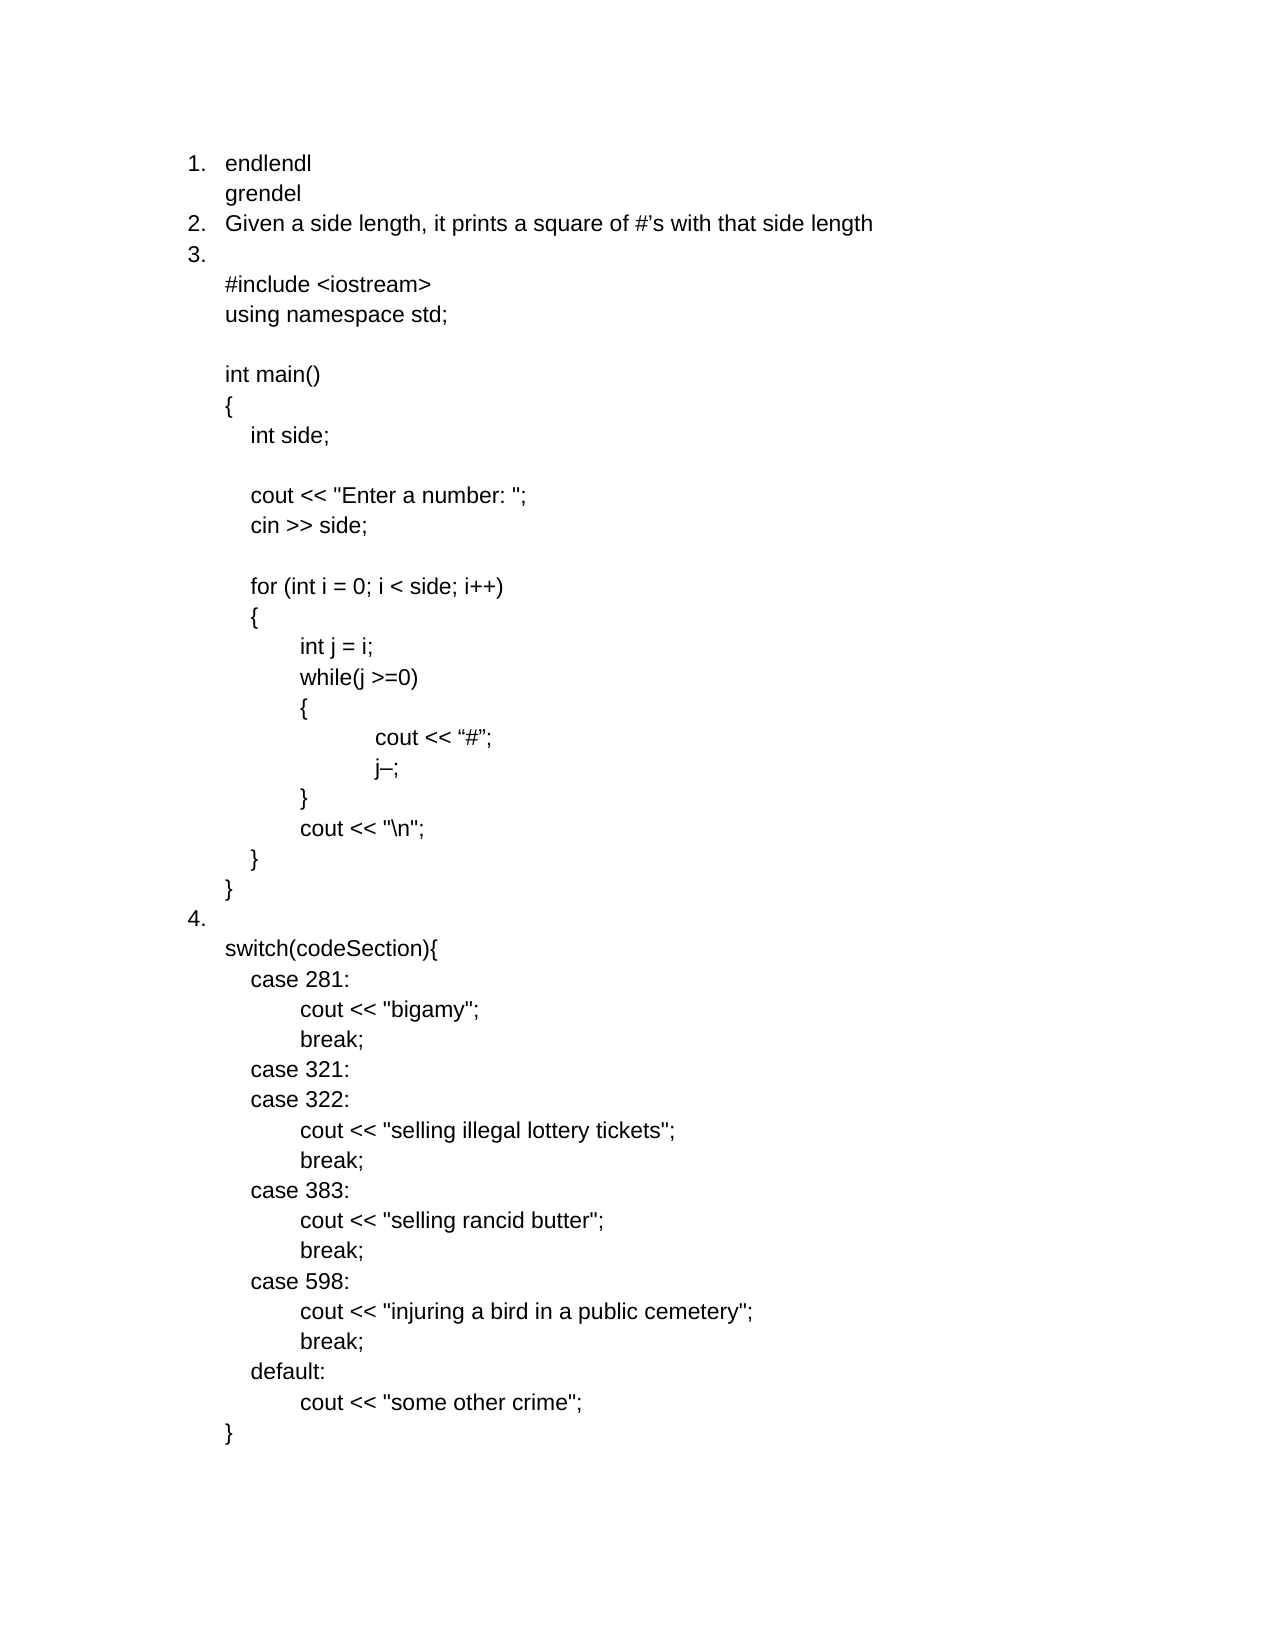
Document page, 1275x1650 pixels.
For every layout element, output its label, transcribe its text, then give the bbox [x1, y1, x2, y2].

text } [225, 1419, 1125, 1445]
text cout << "some other crime"; [225, 1388, 1125, 1415]
text break; [225, 1147, 1125, 1173]
text cin >> side; [150, 512, 1125, 539]
list endlendl [187, 150, 1125, 176]
text while(j >=0) [150, 663, 1125, 690]
text { [150, 603, 1125, 629]
text #include <iostream> [150, 271, 1125, 297]
text grendel [225, 180, 1125, 207]
text int j = i; [150, 633, 1125, 660]
text case 322: [225, 1086, 1125, 1113]
text case 281: [225, 966, 1125, 992]
text cout << "selling illegal lottery tickets"; [225, 1117, 1125, 1143]
text switch(codeSection){ [225, 935, 1125, 962]
text cout << "injuring a bird in a public cemetery"; [225, 1298, 1125, 1324]
text default: [225, 1358, 1125, 1385]
text cout << "Enter a number: "; [150, 482, 1125, 509]
text cout << “#”; [150, 724, 1125, 750]
text case 321: [225, 1056, 1125, 1083]
text } [150, 875, 1125, 901]
text case 598: [225, 1268, 1125, 1294]
text cout << "bigamy"; [225, 996, 1125, 1022]
text j–; [150, 754, 1125, 781]
text break; [225, 1026, 1125, 1052]
text cout << "selling rancid butter"; [225, 1207, 1125, 1234]
text break; [225, 1237, 1125, 1264]
text { [150, 392, 1125, 418]
text } [150, 845, 1125, 871]
text using namespace std; [150, 301, 1125, 327]
text for (int i = 0; i < side; i++) [150, 573, 1125, 599]
text { [300, 694, 1125, 720]
text } [150, 784, 1125, 811]
text cout << "\n"; [150, 814, 1125, 841]
text int main() [150, 361, 1125, 388]
text int side; [150, 422, 1125, 448]
text break; [225, 1328, 1125, 1354]
list Given a side length, it prints a square of #’s with that side length [187, 210, 1125, 237]
text case 383: [225, 1177, 1125, 1203]
